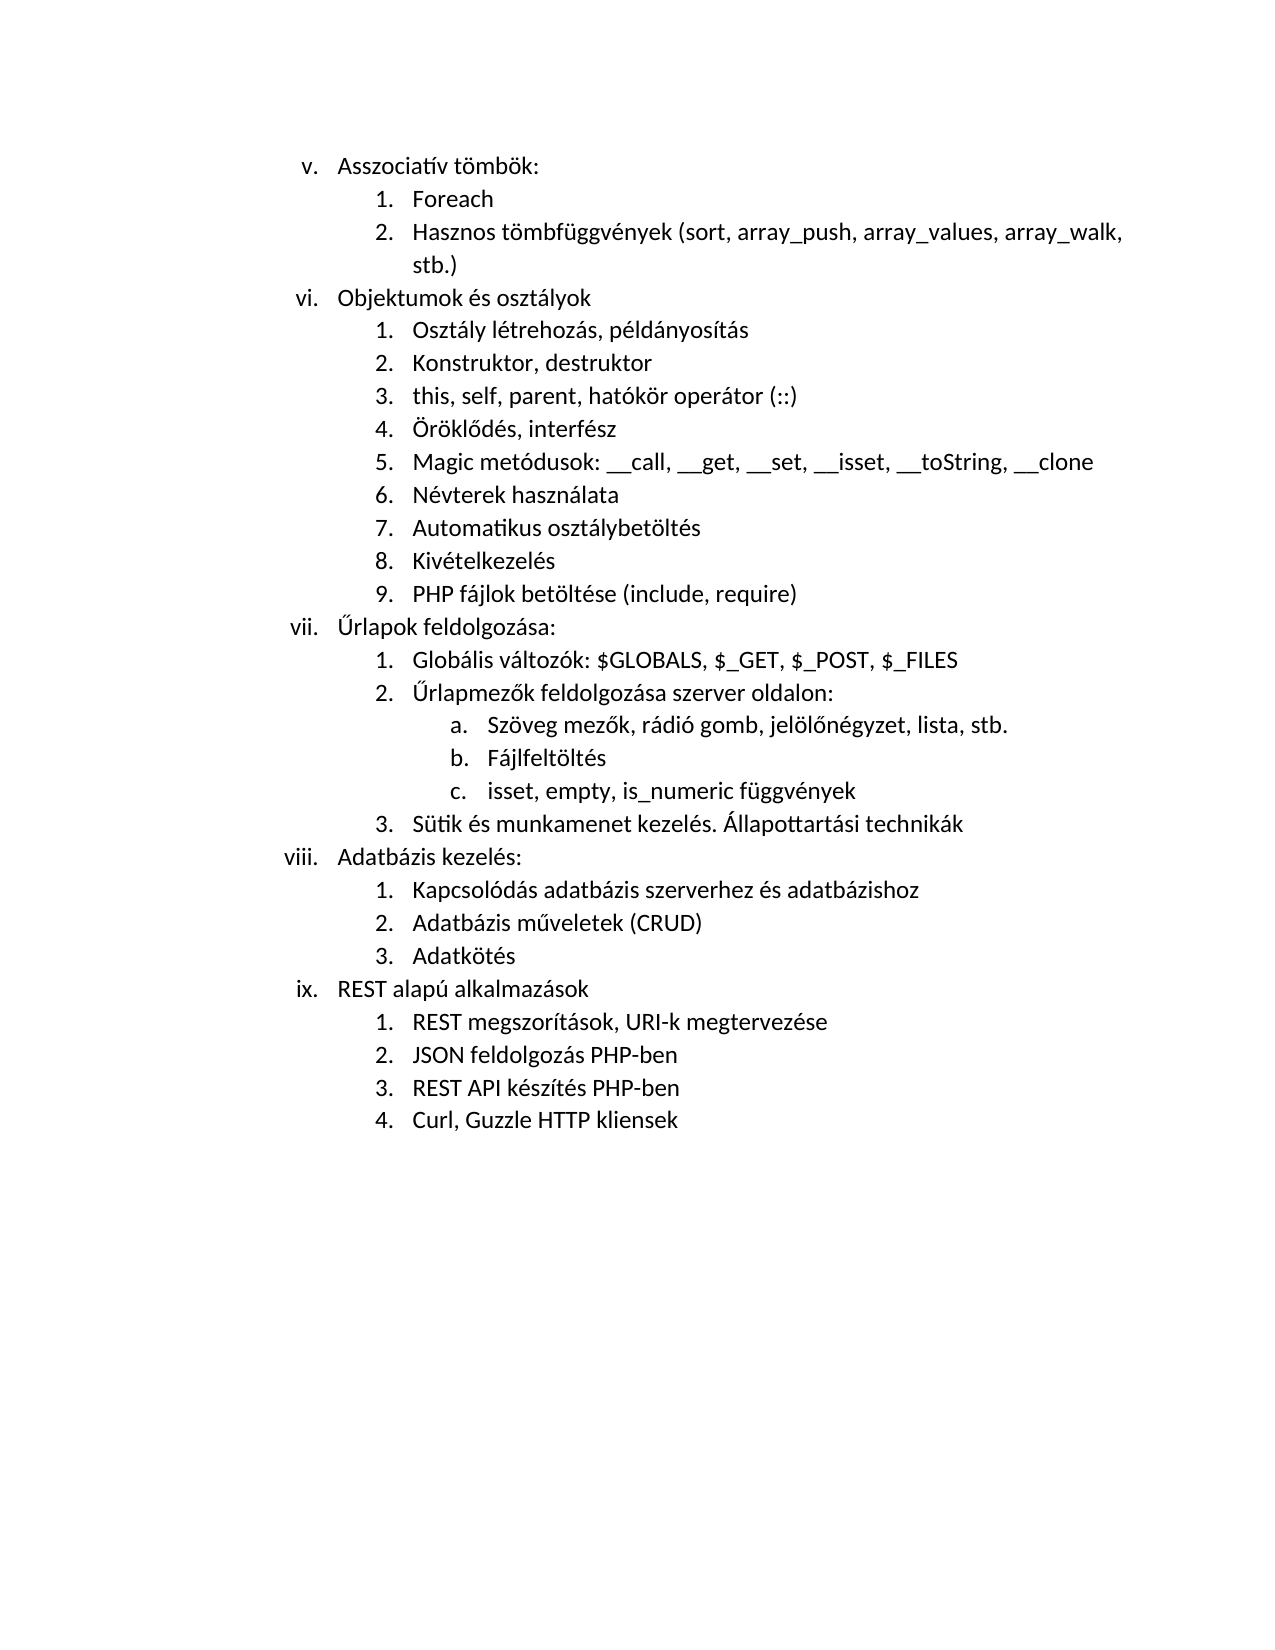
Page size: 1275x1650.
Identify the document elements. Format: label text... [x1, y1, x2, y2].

list Adatkötés [375, 940, 1125, 971]
list Hasznos tömbfüggvények (sort, array_push, array_values, array_walk, stb.) [375, 216, 1125, 279]
list Osztály létrehozás, példányosítás [375, 314, 1125, 345]
list Automatikus osztálybetöltés [375, 512, 1125, 543]
list Fájlfeltöltés [450, 742, 1125, 773]
list Kivételkezelés [375, 545, 1125, 576]
list Űrlapmezők feldolgozása szerver oldalon: [375, 677, 1125, 707]
list this, self, parent, hatókör operátor (::) [375, 380, 1125, 411]
list Magic metódusok: __call, __get, __set, __isset, __toString, __clone [375, 446, 1125, 477]
list Objektumok és osztályok [319, 282, 1125, 312]
list Globális változók: $GLOBALS, $_GET, $_POST, $_FILES [375, 644, 1125, 674]
list REST API készítés PHP-ben [375, 1072, 1125, 1102]
list Konstruktor, destruktor [375, 347, 1125, 378]
list Curl, Guzzle HTTP kliensek [375, 1104, 1125, 1135]
list Kapcsolódás adatbázis szerverhez és adatbázishoz [375, 874, 1125, 905]
list isset, empty, is_numeric függvények [450, 775, 1125, 806]
list Névterek használata [375, 479, 1125, 510]
list Adatbázis kezelés: [319, 841, 1125, 872]
list REST alapú alkalmazások [319, 973, 1125, 1003]
list Adatbázis műveletek (CRUD) [375, 907, 1125, 938]
list Öröklődés, interfész [375, 413, 1125, 444]
list JSON feldolgozás PHP-ben [375, 1039, 1125, 1069]
list PHP fájlok betöltése (include, require) [375, 578, 1125, 608]
list Szöveg mezők, rádió gomb, jelölőnégyzet, lista, stb. [450, 709, 1125, 740]
list Foreach [375, 183, 1125, 213]
list Űrlapok feldolgozása: [319, 611, 1125, 641]
list Asszociatív tömbök: [319, 150, 1125, 181]
list REST megszorítások, URI-k megtervezése [375, 1006, 1125, 1036]
list Sütik és munkamenet kezelés. Állapottartási technikák [375, 808, 1125, 839]
